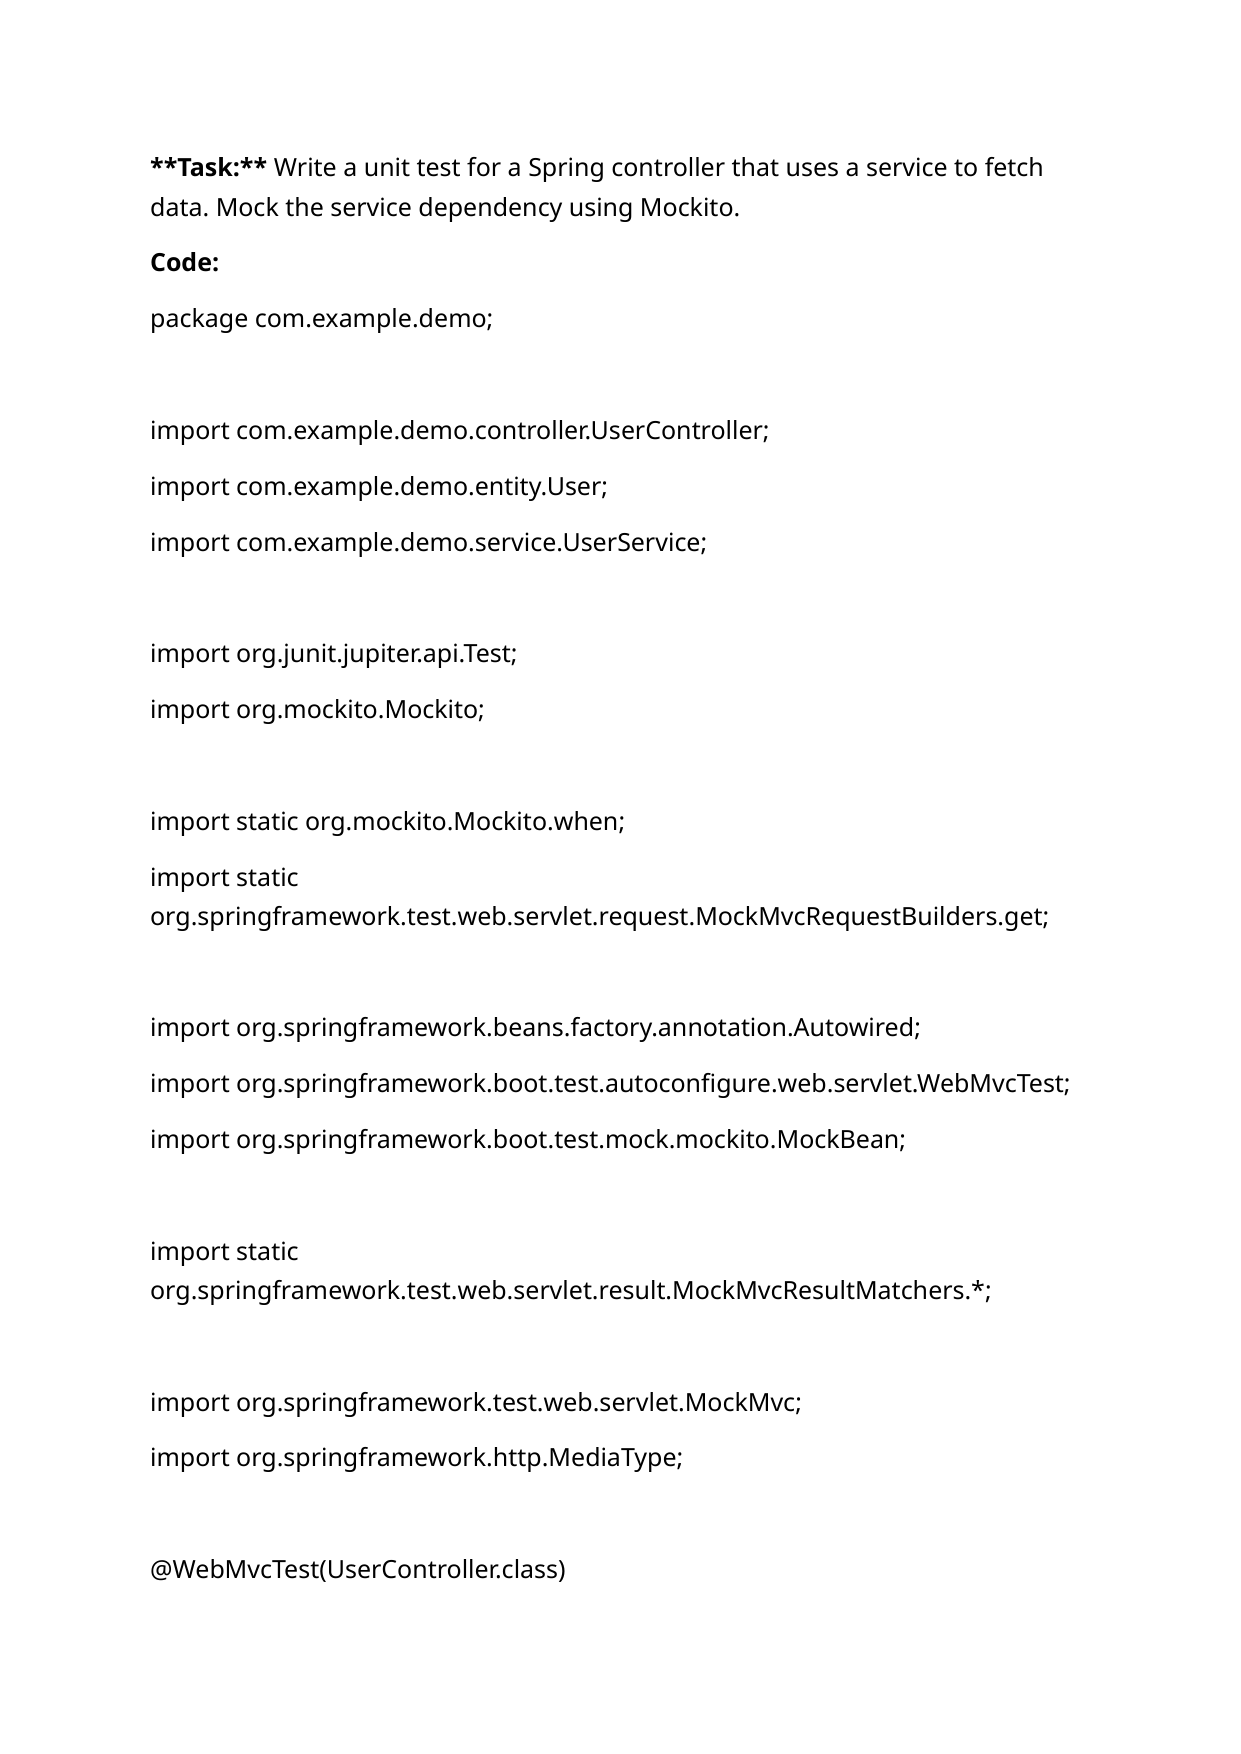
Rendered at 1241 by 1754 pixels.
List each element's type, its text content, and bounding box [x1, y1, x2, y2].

text import org.springframework.boot.test.autoconfigure.web.servlet.WebMvcTest; [150, 1066, 1090, 1100]
text import com.example.demo.service.UserService; [150, 524, 1090, 558]
text import static org.springframework.test.web.servlet.request.MockMvcRequestBuilders.get; [150, 859, 1090, 932]
text import com.example.demo.entity.User; [150, 468, 1090, 502]
text import org.springframework.http.MediaType; [150, 1440, 1090, 1474]
text import org.mockito.Mockito; [150, 692, 1090, 726]
text @WebMvcTest(UserController.class) [150, 1552, 1090, 1586]
text import org.springframework.test.web.servlet.MockMvc; [150, 1384, 1090, 1418]
text import com.example.demo.controller.UserController; [150, 412, 1090, 447]
text Code: [150, 245, 1090, 279]
text import org.springframework.beans.factory.annotation.Autowired; [150, 1010, 1090, 1044]
text import org.springframework.boot.test.mock.mockito.MockBean; [150, 1122, 1090, 1156]
text import static org.mockito.Mockito.when; [150, 803, 1090, 837]
text import static org.springframework.test.web.servlet.result.MockMvcResultMatchers.*; [150, 1233, 1090, 1307]
text **Task:** Write a unit test for a Spring controller that uses a service to fetch data. Mock the service dependency using Mockito. [150, 150, 1090, 223]
text import org.junit.jupiter.api.Test; [150, 636, 1090, 670]
text package com.example.demo; [150, 301, 1090, 335]
